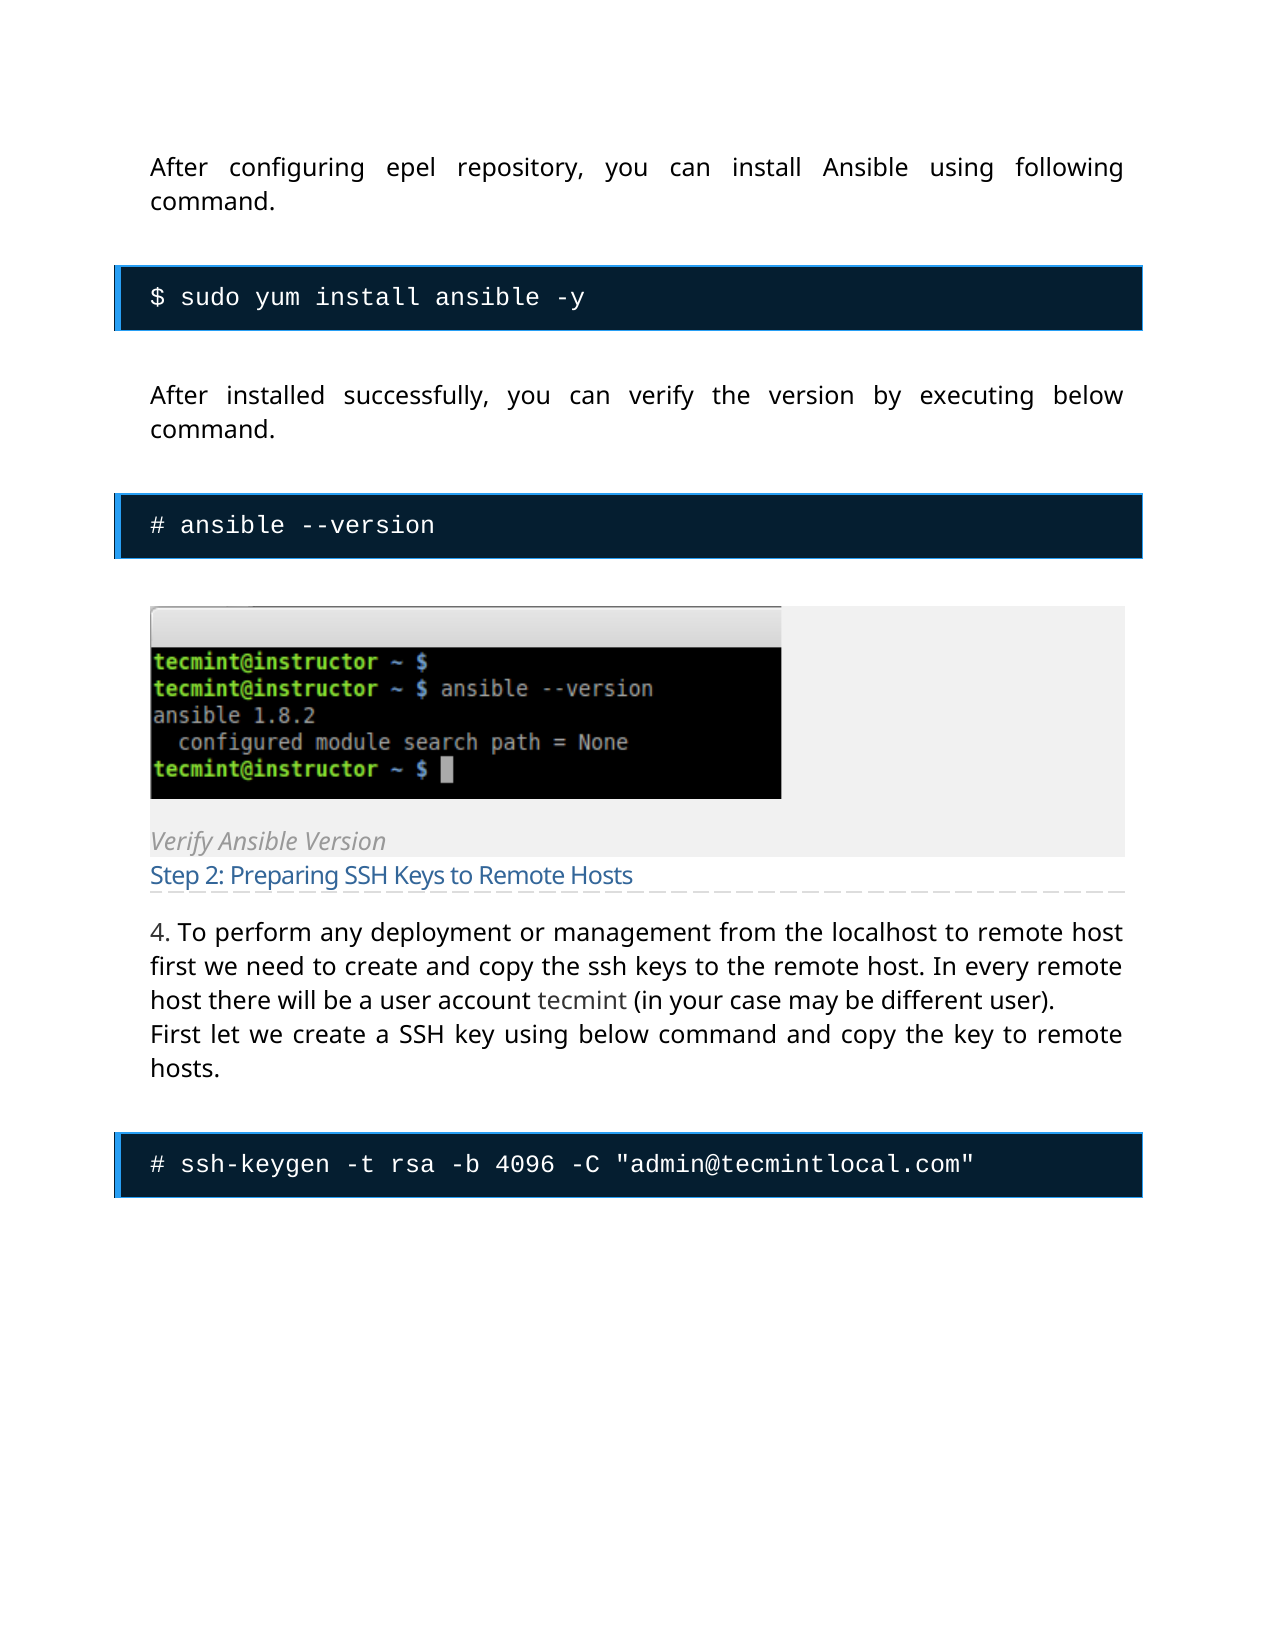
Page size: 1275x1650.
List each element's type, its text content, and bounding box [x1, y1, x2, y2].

text Verify Ansible Version [150, 823, 1125, 857]
text # ssh-keygen -t rsa -b 4096 -C "admin@tecmintlocal.com" [121, 1134, 1142, 1197]
text First let we create a SSH key using below command and copy the key to remote hosts. [150, 1017, 1125, 1085]
picture [150, 606, 782, 799]
text After configuring epel repository, you can install Ansible using following command. [150, 150, 1125, 218]
text 4. To perform any deployment or management from the localhost to remote host first we need to create and copy the ssh keys to the remote host. In every remote host there will be a user account tecmint (in your case may be different user). [150, 915, 1125, 1017]
text After installed successfully, you can verify the version by executing below command. [150, 378, 1125, 446]
subtitle Step 2: Preparing SSH Keys to Remote Hosts [150, 857, 1125, 893]
text $ sudo yum install ansible -y [121, 267, 1142, 330]
text # ansible --version [121, 495, 1142, 558]
